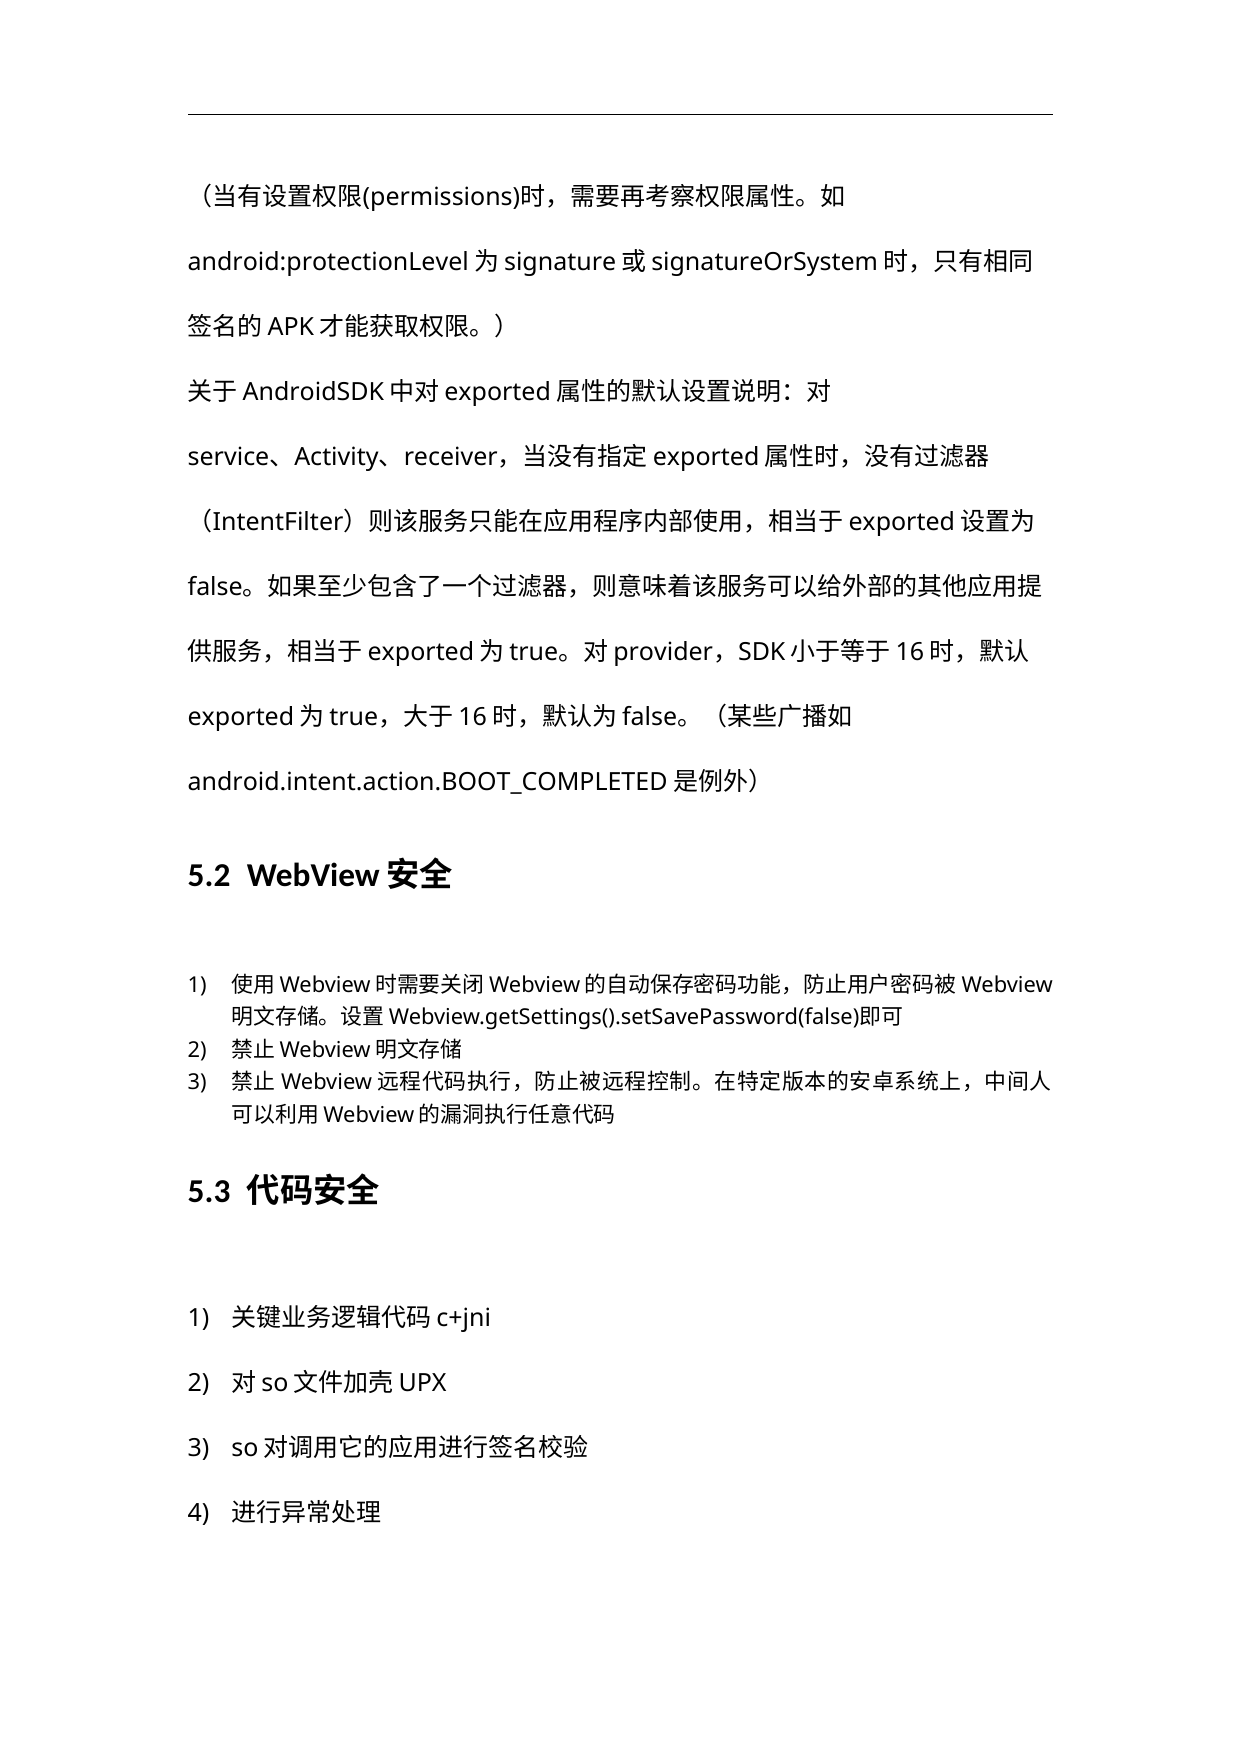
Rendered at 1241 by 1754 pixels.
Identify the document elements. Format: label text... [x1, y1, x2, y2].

text 关于AndroidSDK中对exported属性的默认设置说明：对service、Activity、receiver，当没有指定exported属性时，没有过滤器（IntentFilter）则该服务只能在应用程序内部使用，相当于exported设置为false。如果至少包含了一个过滤器，则意味着该服务可以给外部的其他应用提供服务，相当于exported为true。对provider，SDK小于等于16时，默认exported为true，大于16时，默认为false。（某些广播如android.intent.action.BOOT_COMPLETED是例外） [187, 357, 1053, 812]
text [187, 162, 1053, 357]
subtitle 代码安全 [187, 1156, 1053, 1221]
list 使用Webview时需要关闭Webview的自动保存密码功能，防止用户密码被Webview明文存储。设置Webview.getSettings().setSavePassword(false)即可 [187, 966, 1053, 1031]
list 禁止Webview明文存储 [187, 1031, 1053, 1064]
list 关键业务逻辑代码c+jni [187, 1283, 1053, 1348]
subtitle WebView安全 [187, 839, 1053, 904]
list so对调用它的应用进行签名校验 [187, 1413, 1053, 1478]
list 进行异常处理 [187, 1478, 1053, 1543]
list 对so文件加壳UPX [187, 1348, 1053, 1413]
list 禁止Webview远程代码执行，防止被远程控制。在特定版本的安卓系统上，中间人可以利用Webview的漏洞执行任意代码 [187, 1064, 1053, 1129]
